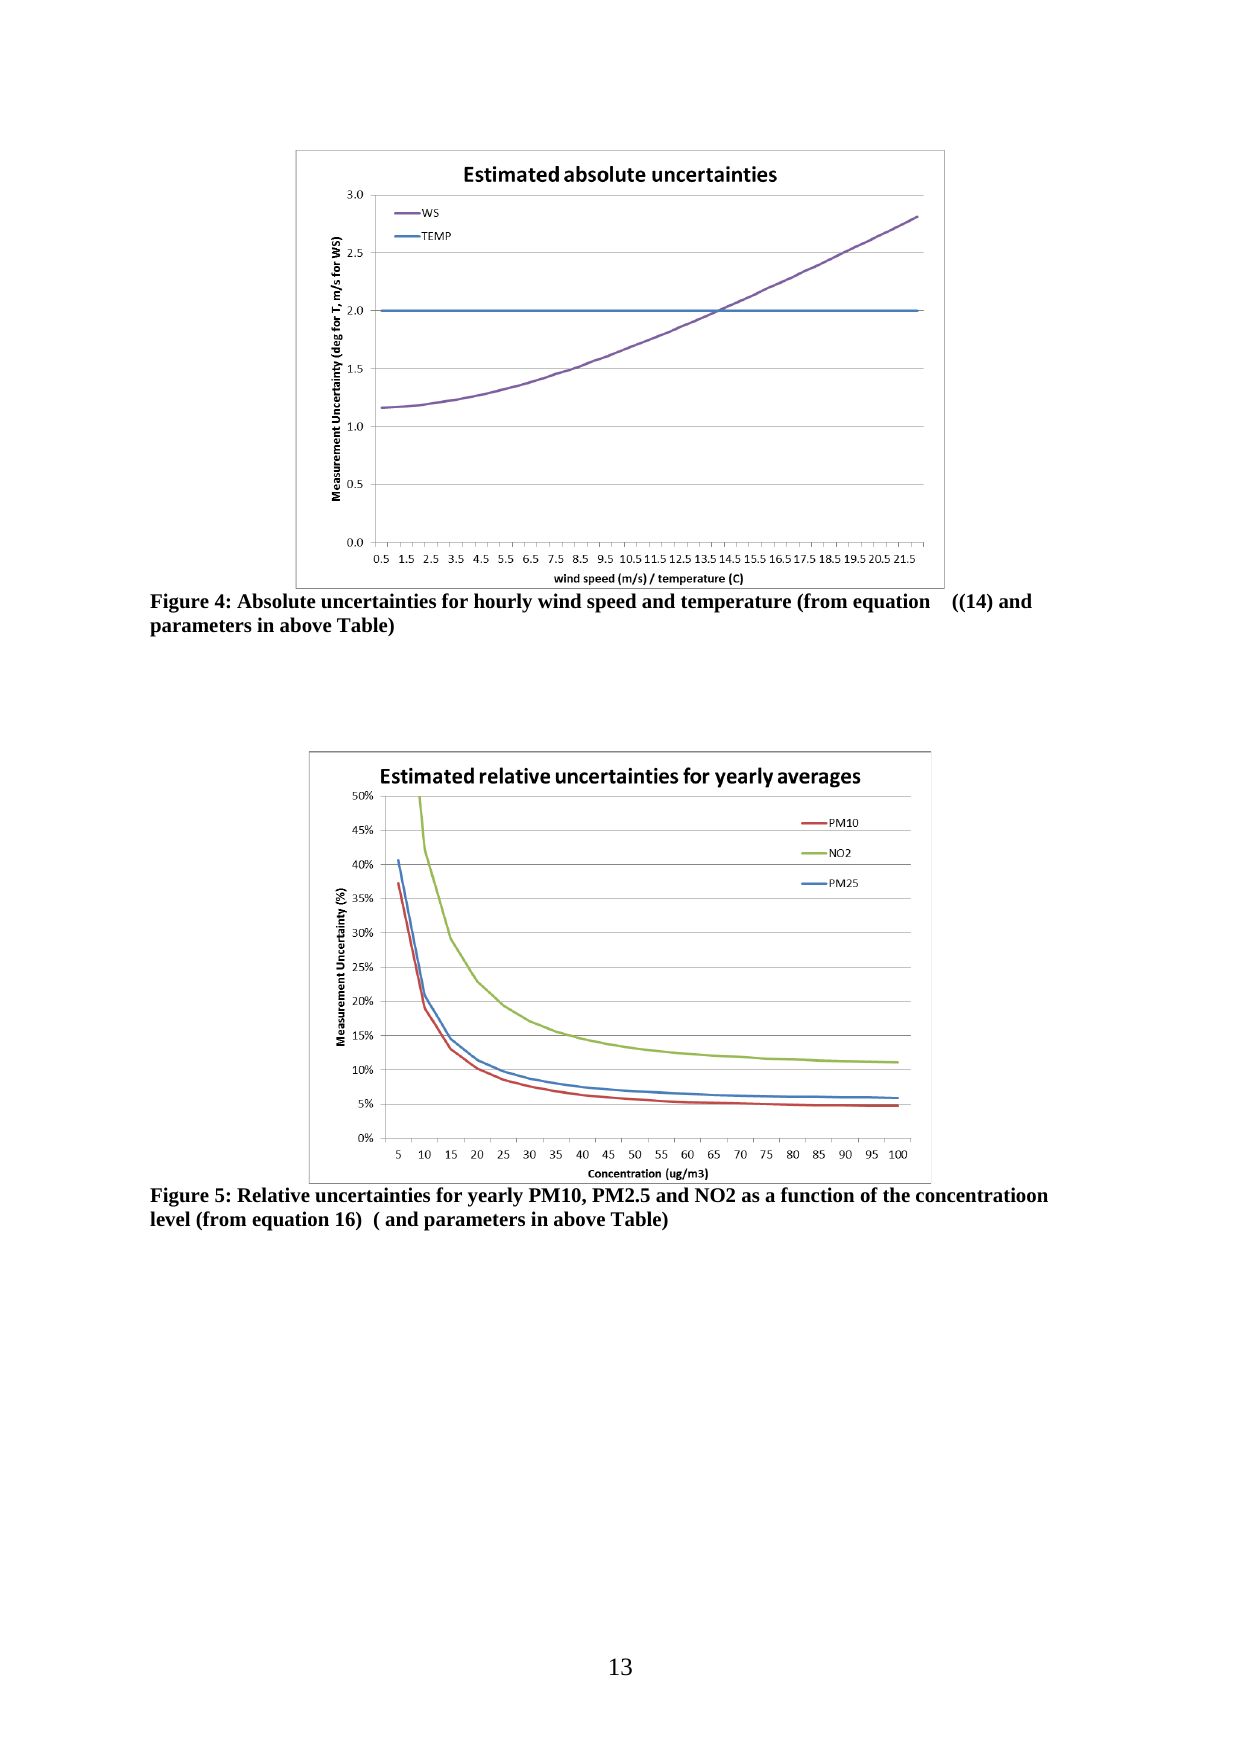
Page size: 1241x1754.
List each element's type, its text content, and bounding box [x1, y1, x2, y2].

picture [295, 150, 945, 589]
picture [308, 751, 932, 1184]
